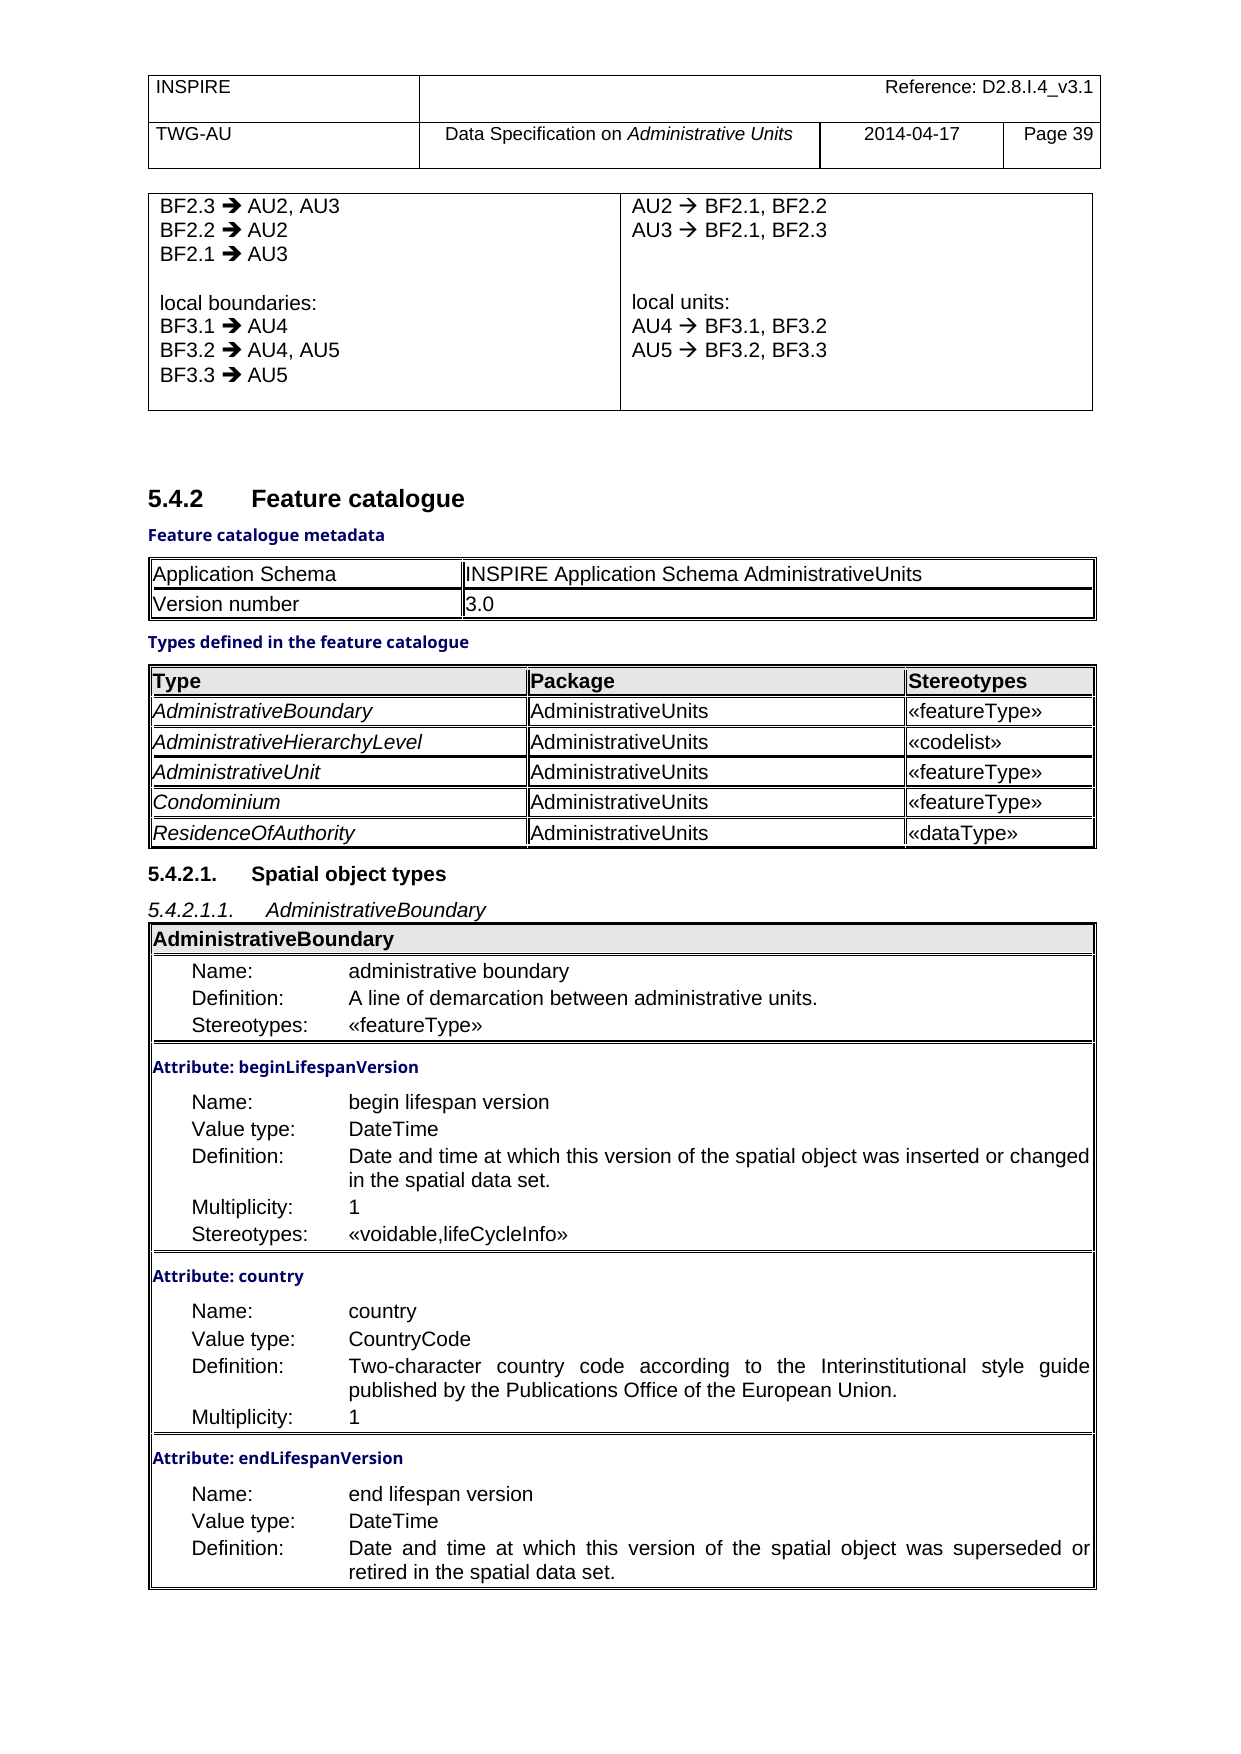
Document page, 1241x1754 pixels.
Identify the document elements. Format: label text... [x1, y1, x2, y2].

subtitle Spatial object types [148, 862, 1092, 886]
table_cell Version number [152, 587, 463, 617]
text Types defined in the feature catalogue [148, 631, 1092, 654]
table_cell «featureType» [907, 694, 1094, 725]
text Feature catalogue metadata [148, 523, 1092, 546]
table_cell AdministrativeUnits [530, 789, 904, 816]
table_header Application Schema [150, 558, 463, 587]
table_cell «dataType» [906, 816, 1095, 846]
table_cell AdministrativeHierarchyLevel [150, 725, 528, 755]
subtitle AdministrativeBoundary [148, 898, 1092, 922]
table_header Package [528, 668, 906, 694]
table_cell «featureType» [907, 785, 1094, 816]
table_header Stereotypes [906, 668, 1093, 694]
table_cell AdministrativeUnits [530, 758, 904, 785]
table_header AdministrativeBoundary [152, 925, 1093, 952]
table_cell ResidenceOfAuthority [150, 816, 528, 846]
table_cell Attribute: endLifespanVersion [150, 1432, 1095, 1587]
table_header Type [152, 666, 528, 694]
table_header INSPIRE Application Schema AdministrativeUnits [463, 560, 1093, 587]
table_cell Attribute: country [152, 1250, 1094, 1432]
subtitle Feature catalogue [148, 484, 1092, 513]
table_cell AdministrativeBoundary [152, 694, 526, 725]
table_cell Condominium [152, 785, 526, 816]
table_cell AdministrativeUnits [530, 728, 904, 755]
table_cell AdministrativeUnit [152, 755, 526, 785]
table_cell AdministrativeUnits [528, 819, 906, 846]
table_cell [621, 194, 1092, 410]
table_cell «codelist» [906, 725, 1095, 755]
table_cell 3.0 [463, 587, 1093, 617]
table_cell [149, 194, 620, 410]
table_cell [152, 953, 1094, 1040]
table_cell «featureType» [907, 755, 1093, 785]
table_cell AdministrativeUnits [530, 698, 904, 725]
table_cell Attribute: beginLifespanVersion [152, 1040, 1094, 1249]
